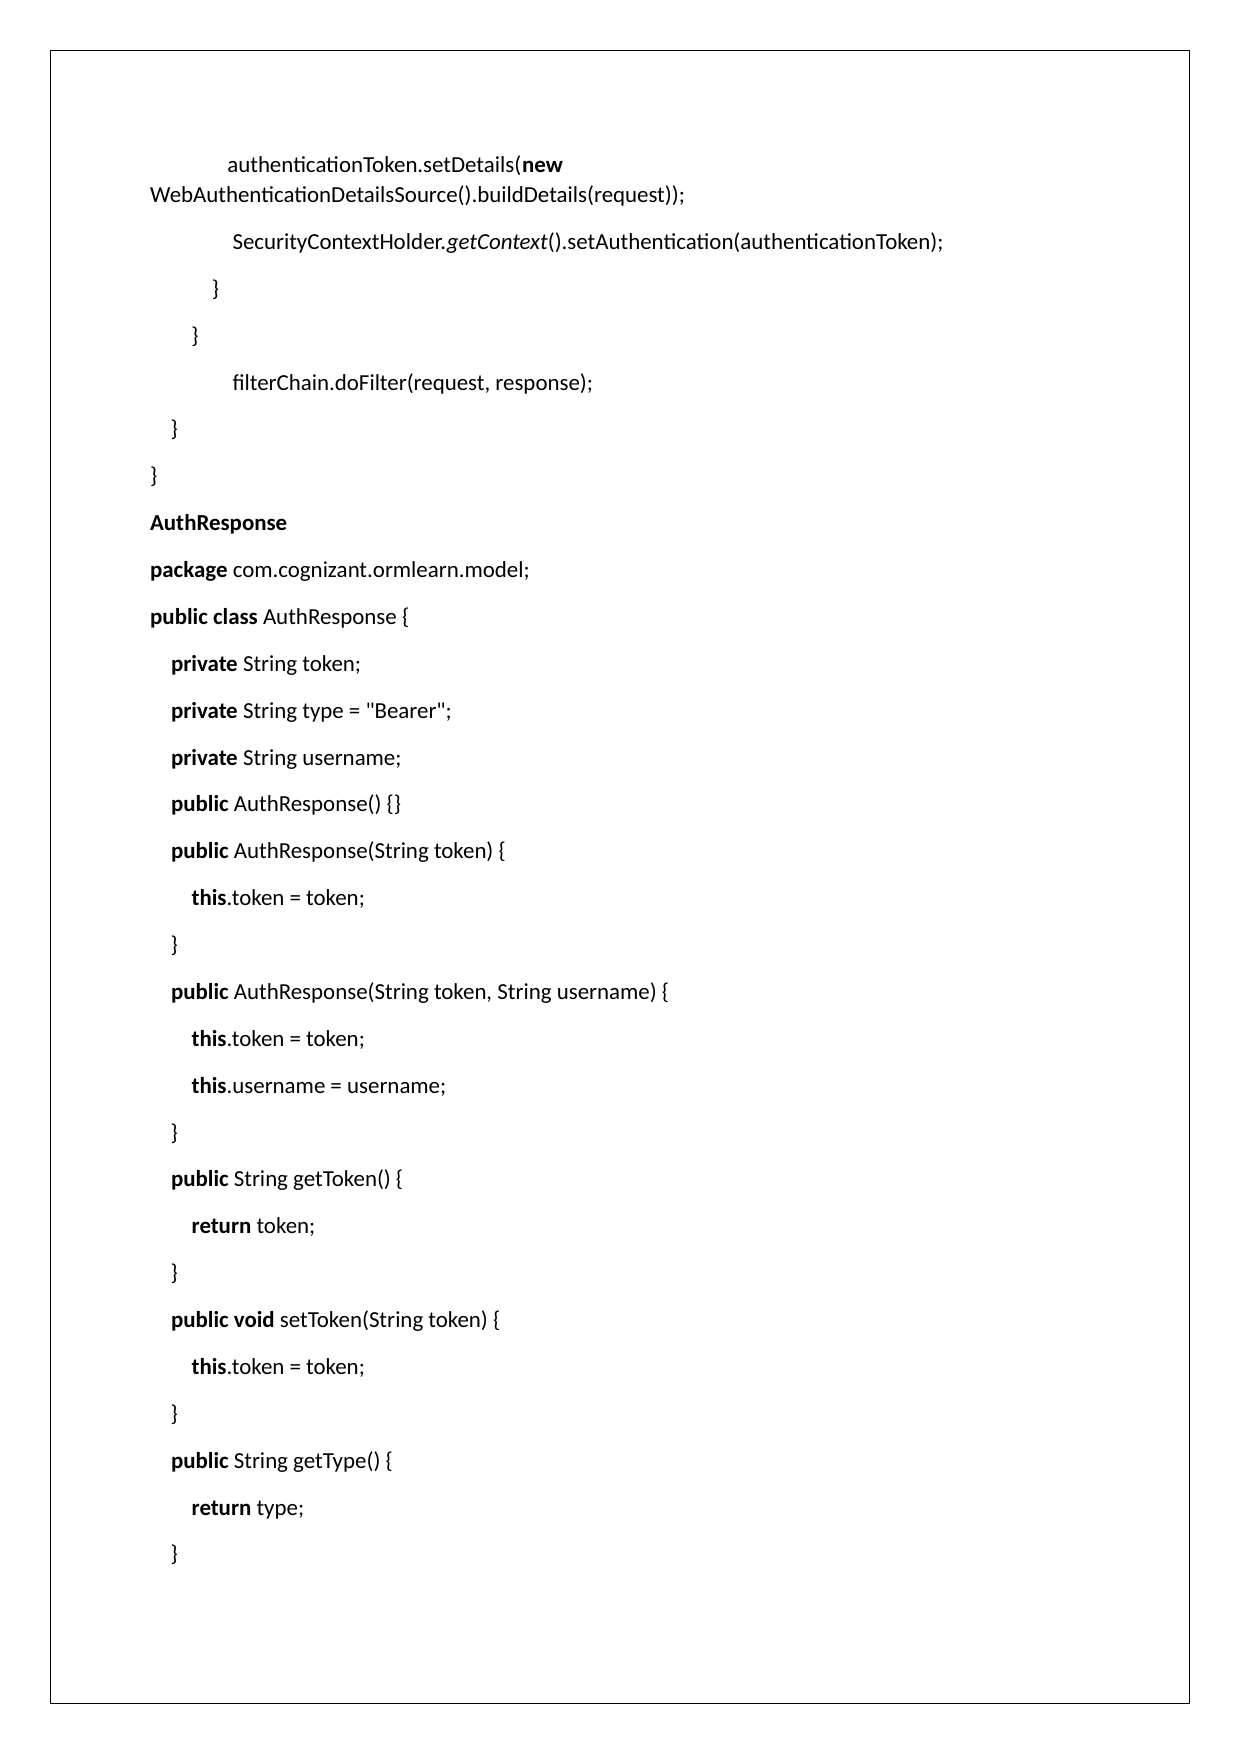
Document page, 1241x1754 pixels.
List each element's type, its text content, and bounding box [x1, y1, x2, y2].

text public String getType() { [150, 1446, 1090, 1474]
text AuthResponse [150, 508, 1090, 536]
text this.token = token; [150, 883, 1090, 911]
text public String getToken() { [150, 1164, 1090, 1193]
text SecurityContextHolder.getContext().setAuthentication(authenticationToken); [150, 227, 1090, 255]
text this.token = token; [150, 1352, 1090, 1380]
text public class AuthResponse { [150, 602, 1090, 630]
text this.username = username; [150, 1071, 1090, 1099]
text private String type = "Bearer"; [150, 696, 1090, 724]
text } [150, 930, 1090, 958]
text private String token; [150, 649, 1090, 677]
text return type; [150, 1493, 1090, 1521]
text } [150, 274, 1090, 302]
text } [150, 414, 1090, 443]
text } [150, 321, 1090, 349]
text public AuthResponse(String token, String username) { [150, 977, 1090, 1005]
text return token; [150, 1211, 1090, 1239]
text public void setToken(String token) { [150, 1305, 1090, 1333]
text } [150, 1118, 1090, 1146]
text private String username; [150, 743, 1090, 771]
text filterChain.doFilter(request, response); [150, 368, 1090, 396]
text public AuthResponse() {} [150, 789, 1090, 818]
text public AuthResponse(String token) { [150, 836, 1090, 864]
text package com.cognizant.ormlearn.model; [150, 555, 1090, 583]
text } [150, 1258, 1090, 1286]
text } [150, 461, 1090, 489]
text } [150, 1539, 1090, 1568]
text authenticationToken.setDetails(new WebAuthenticationDetailsSource().buildDetails(request)); [150, 150, 1090, 208]
text this.token = token; [150, 1024, 1090, 1052]
text } [150, 1399, 1090, 1427]
